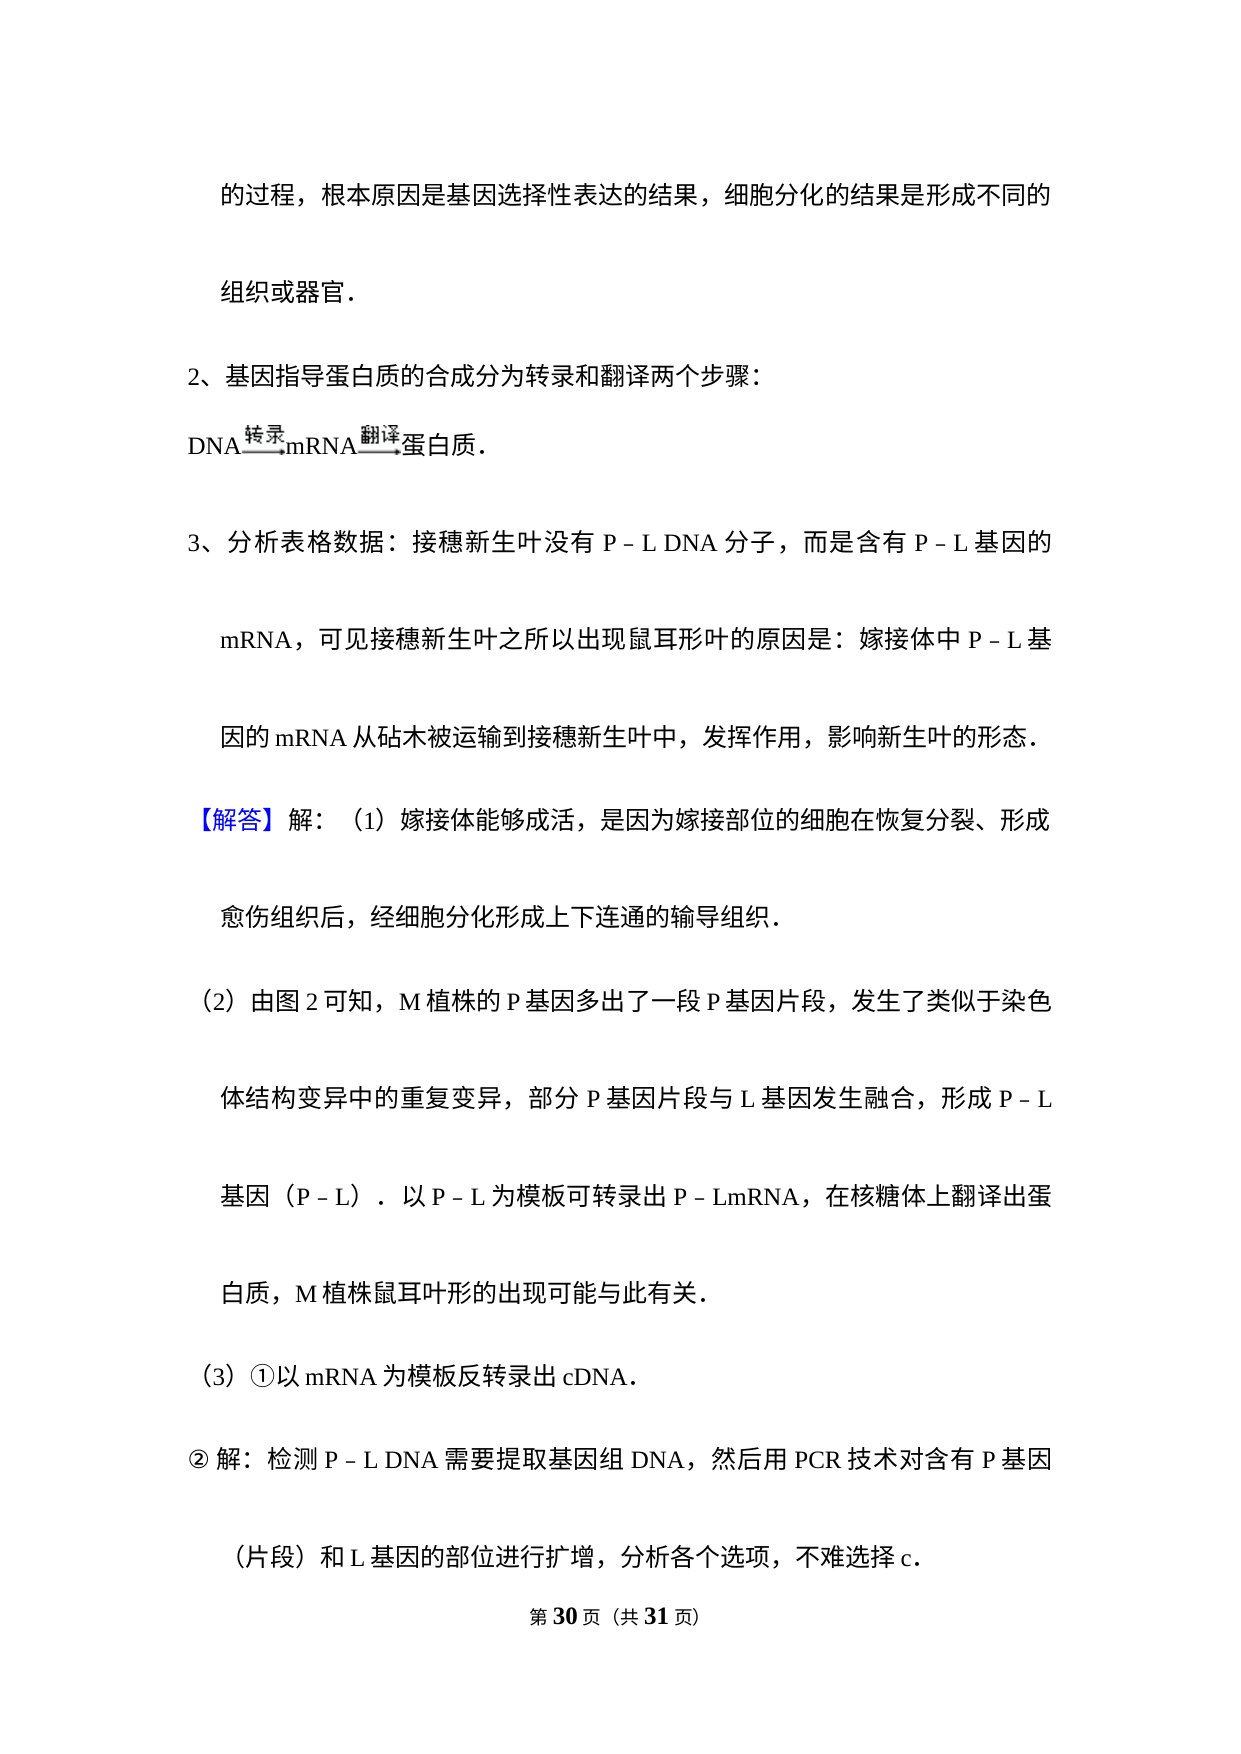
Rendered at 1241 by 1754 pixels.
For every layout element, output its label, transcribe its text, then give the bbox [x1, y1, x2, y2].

text 2、基因指导蛋白质的合成分为转录和翻译两个步骤： [187, 342, 1053, 407]
text （2）由图2可知，M植株的P基因多出了一段P基因片段，发生了类似于染色体结构变异中的重复变异，部分P基因片段与L基因发生融合，形成P﹣L基因（P﹣L）．以P﹣L为模板可转录出P﹣LmRNA，在核糖体上翻译出蛋白质，M植株鼠耳叶形的出现可能与此有关． [187, 967, 1053, 1324]
picture [357, 424, 401, 455]
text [187, 161, 1053, 323]
picture [241, 424, 286, 455]
text 3、分析表格数据：接穗新生叶没有P﹣L DNA分子，而是含有P﹣L基因的mRNA，可见接穗新生叶之所以出现鼠耳形叶的原因是：嫁接体中P﹣L基因的mRNA从砧木被运输到接穗新生叶中，发挥作用，影响新生叶的形态． [187, 508, 1053, 768]
text ②解：检测P﹣L DNA需要提取基因组DNA，然后用PCR技术对含有P基因（片段）和L基因的部位进行扩增，分析各个选项，不难选择c． [187, 1425, 1053, 1588]
text （3）①以mRNA为模板反转录出cDNA． [187, 1342, 1053, 1407]
text 【解答】解：（1）嫁接体能够成活，是因为嫁接部位的细胞在恢复分裂、形成愈伤组织后，经细胞分化形成上下连通的输导组织． [187, 786, 1053, 948]
text DNAmRNA蛋白质． [187, 425, 1053, 490]
